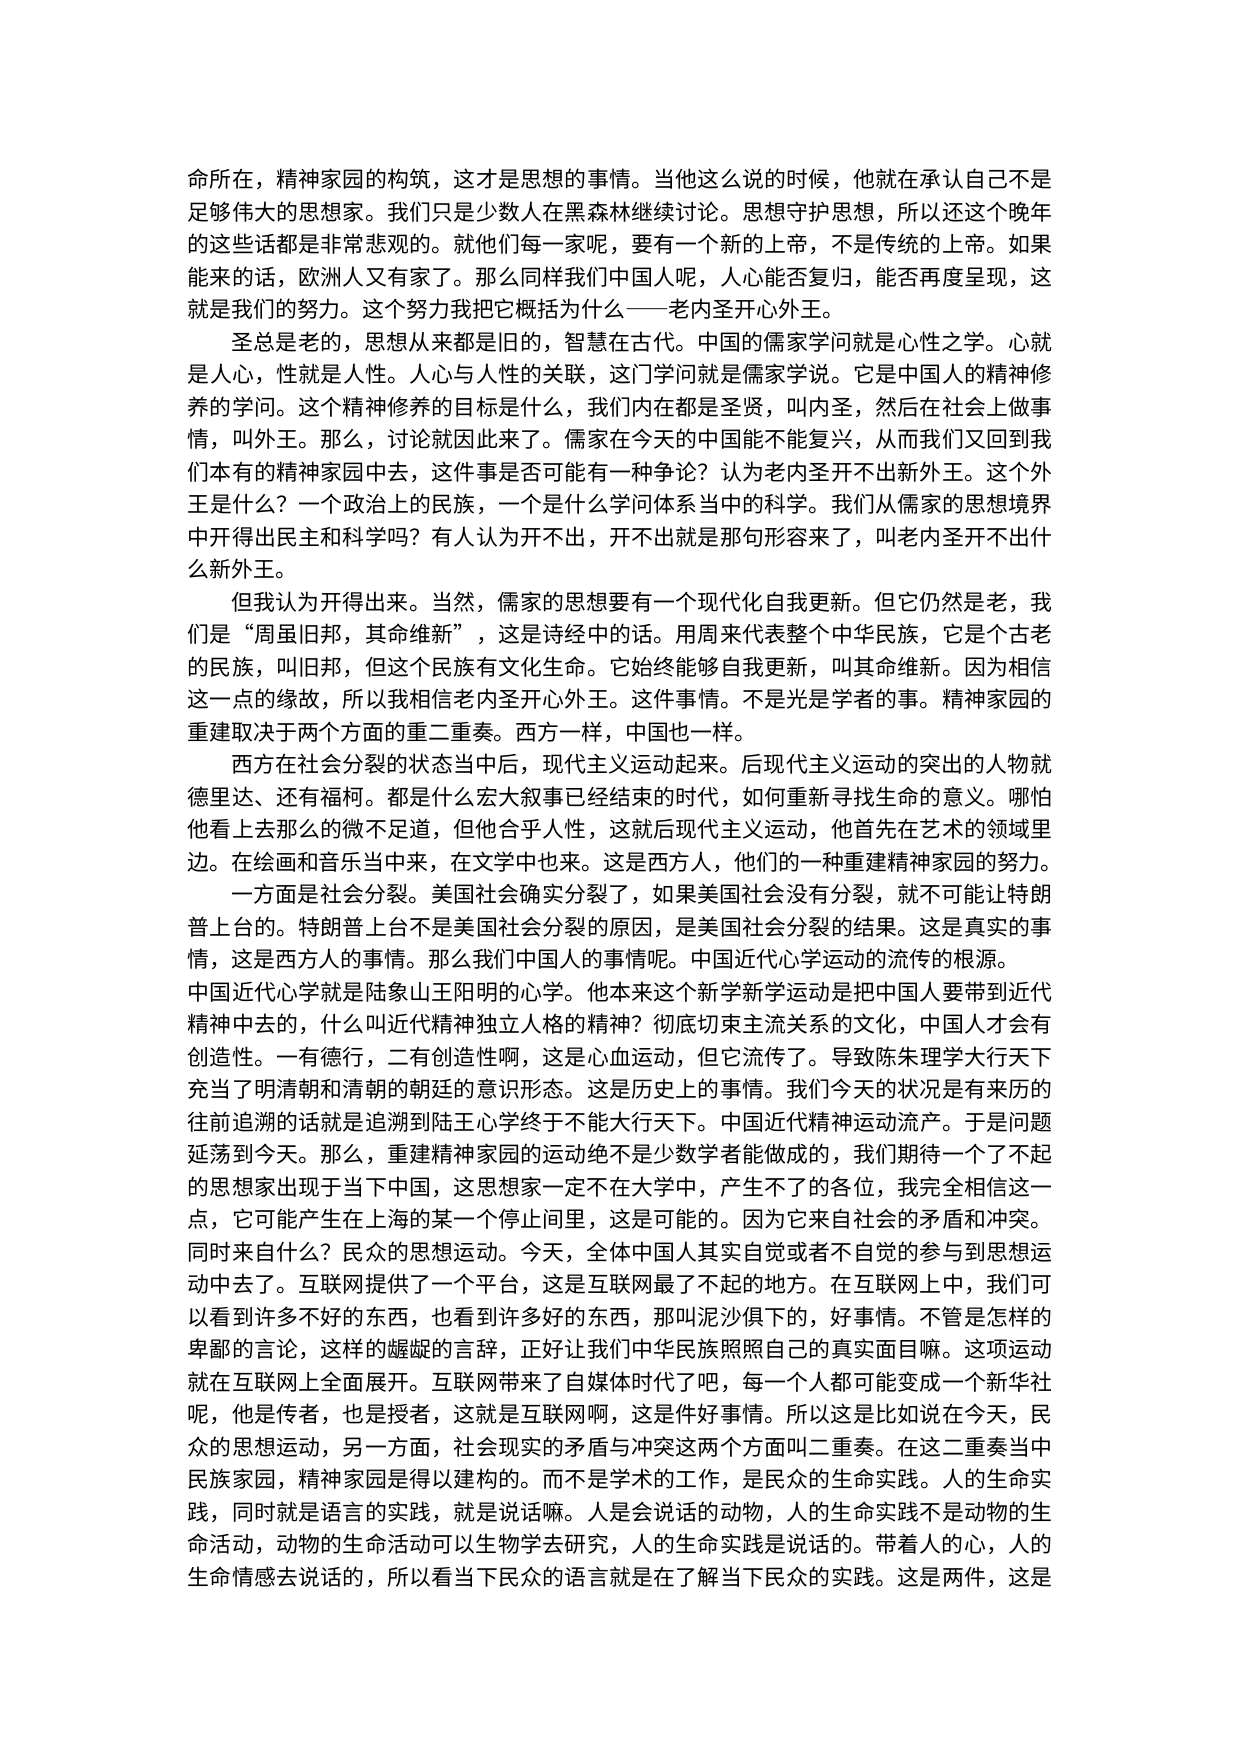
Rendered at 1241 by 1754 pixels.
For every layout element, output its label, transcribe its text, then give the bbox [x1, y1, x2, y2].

text 西方在社会分裂的状态当中后，现代主义运动起来。后现代主义运动的突出的人物就德里达、还有福柯。都是什么宏大叙事已经结束的时代，如何重新寻找生命的意义。哪怕他看上去那么的微不足道，但他合乎人性，这就后现代主义运动，他首先在艺术的领域里边。在绘画和音乐当中来，在文学中也来。这是西方人，他们的一种重建精神家园的努力。 [187, 747, 1053, 877]
text 但我认为开得出来。当然，儒家的思想要有一个现代化自我更新。但它仍然是老，我们是“周虽旧邦，其命维新”，这是诗经中的话。用周来代表整个中华民族，它是个古老的民族，叫旧邦，但这个民族有文化生命。它始终能够自我更新，叫其命维新。因为相信这一点的缘故，所以我相信老内圣开心外王。这件事情。不是光是学者的事。精神家园的重建取决于两个方面的重二重奏。西方一样，中国也一样。 [187, 584, 1053, 747]
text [187, 974, 1053, 1592]
text 圣总是老的，思想从来都是旧的，智慧在古代。中国的儒家学问就是心性之学。心就是人心，性就是人性。人心与人性的关联，这门学问就是儒家学说。它是中国人的精神修养的学问。这个精神修养的目标是什么，我们内在都是圣贤，叫内圣，然后在社会上做事情，叫外王。那么，讨论就因此来了。儒家在今天的中国能不能复兴，从而我们又回到我们本有的精神家园中去，这件事是否可能有一种争论？认为老内圣开不出新外王。这个外王是什么？一个政治上的民族，一个是什么学问体系当中的科学。我们从儒家的思想境界中开得出民主和科学吗？有人认为开不出，开不出就是那句形容来了，叫老内圣开不出什么新外王。 [187, 324, 1053, 584]
text 一方面是社会分裂。美国社会确实分裂了，如果美国社会没有分裂，就不可能让特朗普上台的。特朗普上台不是美国社会分裂的原因，是美国社会分裂的结果。这是真实的事情，这是西方人的事情。那么我们中国人的事情呢。中国近代心学运动的流传的根源。 [187, 877, 1053, 974]
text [187, 162, 1053, 324]
